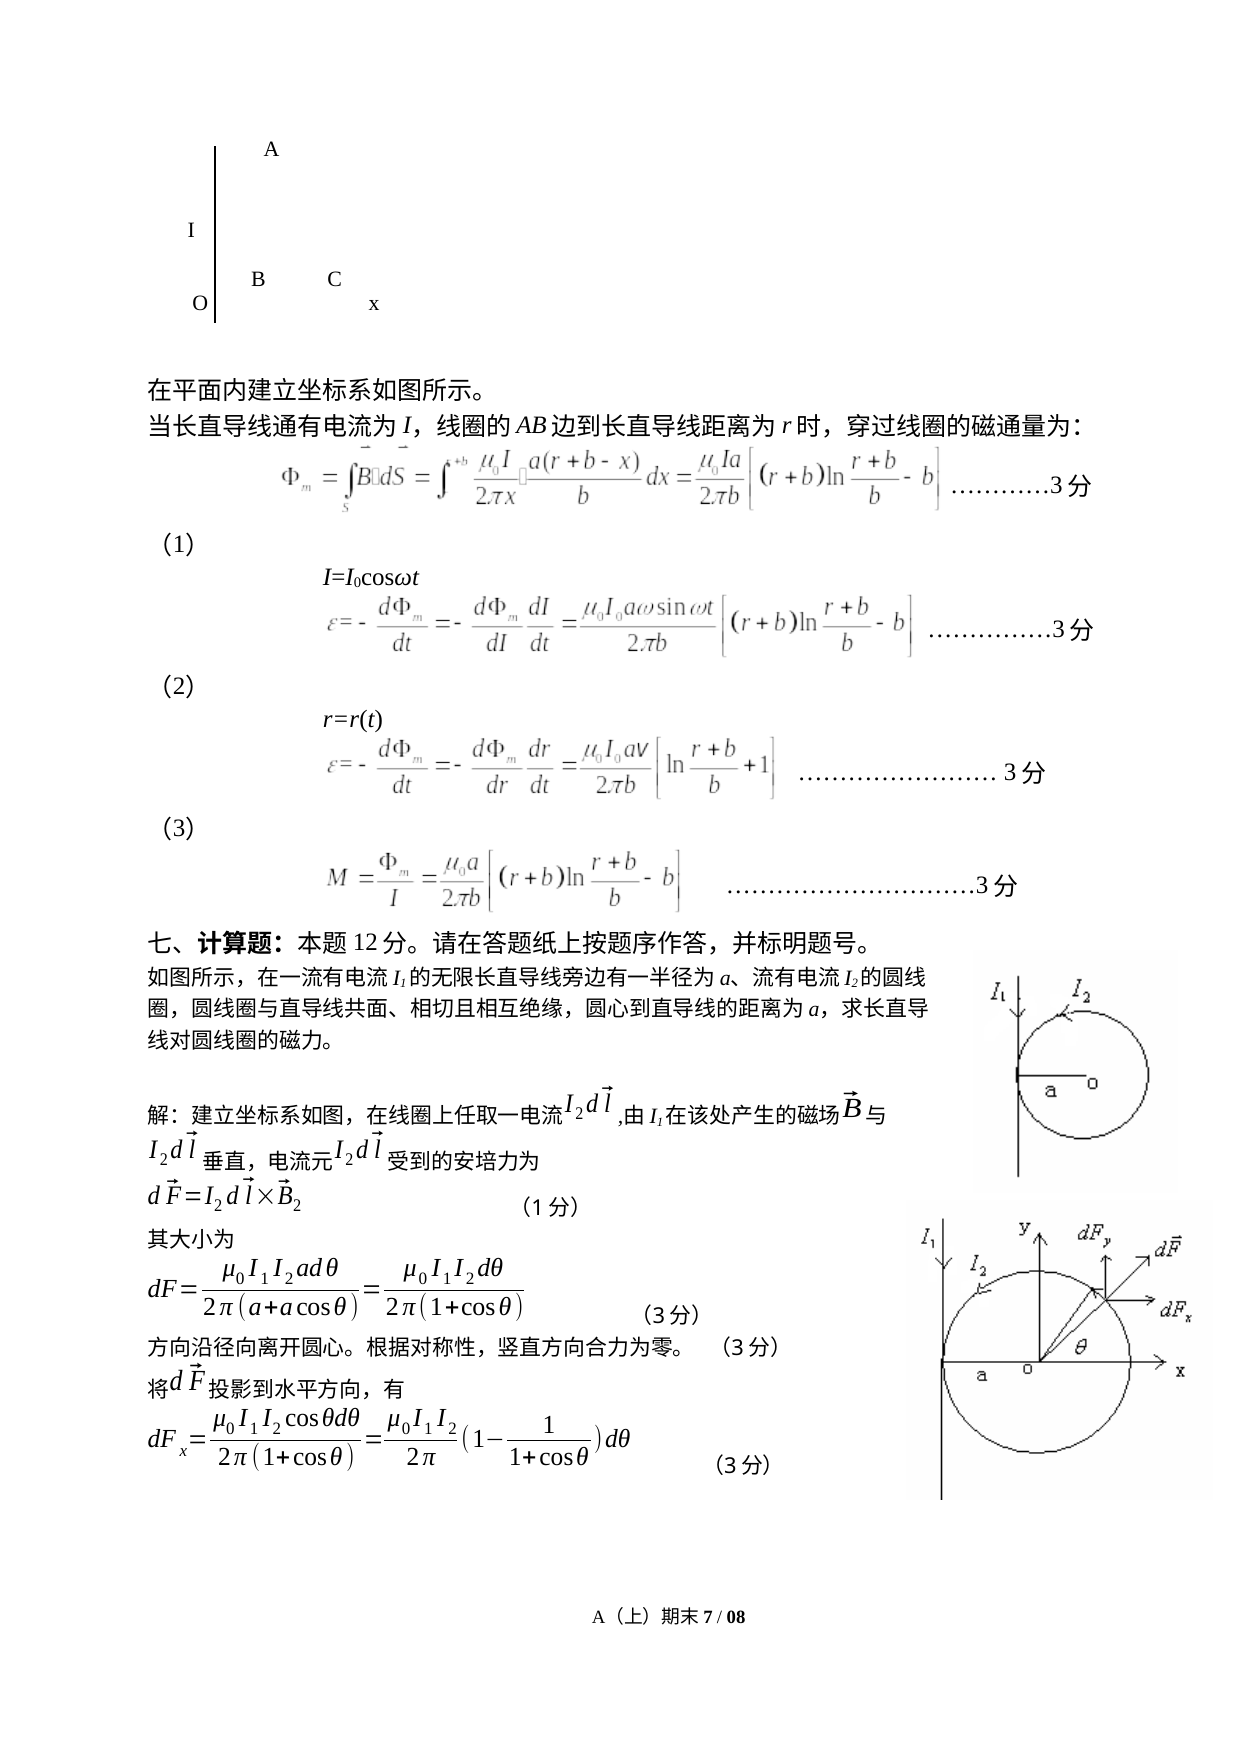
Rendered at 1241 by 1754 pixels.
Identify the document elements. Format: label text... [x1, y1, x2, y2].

text 方向沿径向离开圆心。根据对称性，竖直方向合力为零。 （3分） [148, 1330, 906, 1362]
text 如图所示，在一流有电流I1的无限长直导线旁边有一半径为a、流有电流I2的圆线圈，圆线圈与直导线共面、相切且相互绝缘，圆心到直导线的距离为a，求长直导线对圆线圈的磁力。 [148, 959, 966, 1054]
text 当长直导线通有电流为I，线圈的AB边到长直导线距离为r时，穿过线圈的磁通量为： [148, 406, 1152, 443]
text 解：建立坐标系如图，在线圈上任取一电流,由I1在该处产生的磁场与垂直，电流元受到的安培力为 [148, 1084, 966, 1176]
text （1） [148, 525, 1152, 562]
text （1分） [148, 1176, 1152, 1222]
text I=I0cosωt [148, 562, 1152, 590]
text （2） [148, 668, 1152, 704]
text 其大小为 [148, 1222, 906, 1253]
text （3分） [148, 1404, 906, 1480]
text ……………3分 [148, 590, 1152, 668]
text r=r(t) [148, 704, 1152, 733]
picture [906, 1196, 1217, 1500]
text 七、计算题：本题12分。请在答题纸上按题序作答，并标明题号。 [148, 923, 1152, 959]
text （3） [148, 810, 1152, 846]
text …………………………3分 [148, 846, 1152, 923]
text …………………… 3分 [148, 733, 1152, 810]
text 在平面内建立坐标系如图所示。 [148, 370, 1152, 406]
text 将投影到水平方向，有 [148, 1362, 906, 1404]
text …………3分 [279, 443, 1152, 525]
picture [966, 948, 1187, 1193]
text （3分） [148, 1253, 906, 1330]
